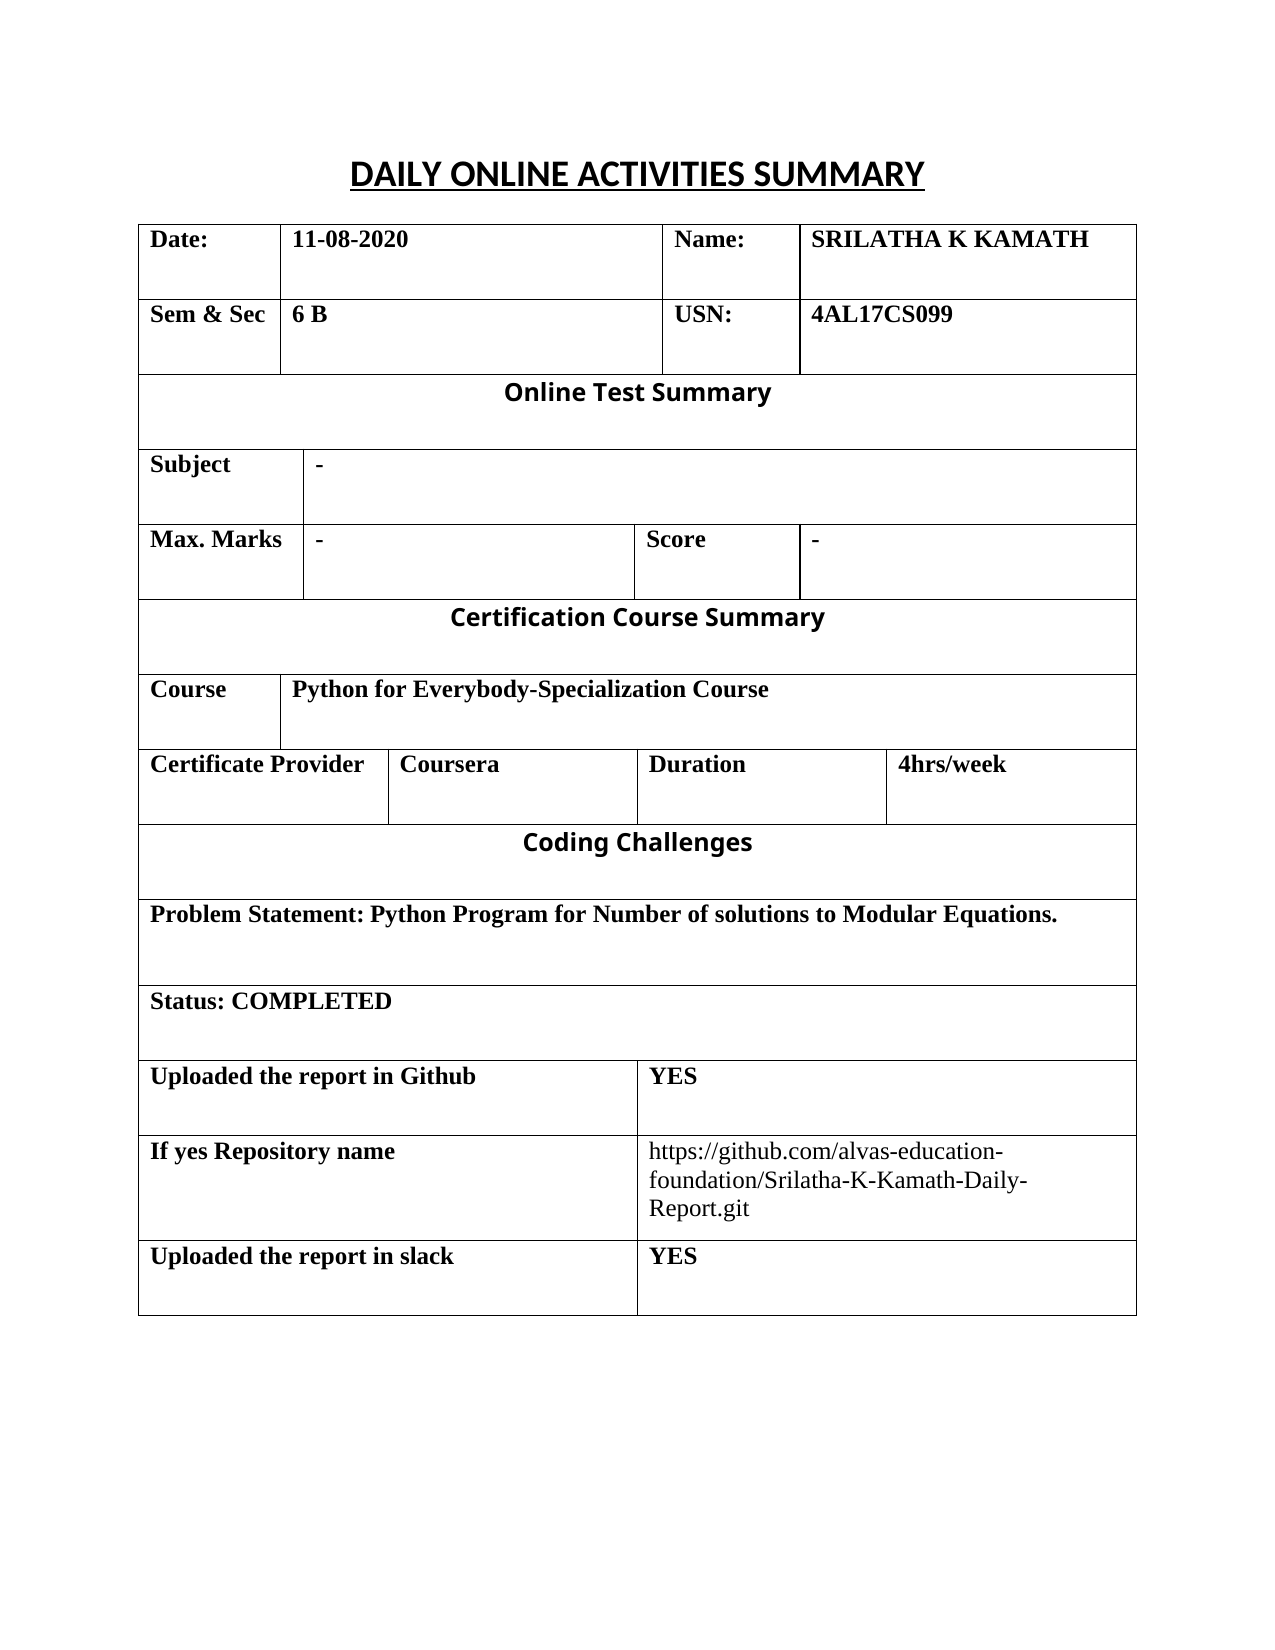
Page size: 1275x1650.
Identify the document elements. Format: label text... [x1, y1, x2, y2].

table_cell Coursera [389, 750, 637, 823]
table_header SRILATHA K KAMATH [801, 225, 1136, 298]
table_cell - [304, 525, 634, 598]
table_cell Python for Everybody-Specialization Course [281, 675, 1136, 748]
table_cell Sem & Sec [139, 300, 280, 373]
table_header Name: [663, 225, 799, 298]
table_cell Subject [139, 450, 303, 523]
table_cell Uploaded the report in slack [139, 1241, 637, 1315]
table_cell Duration [638, 750, 886, 823]
table_cell YES [638, 1241, 1136, 1315]
text DAILY ONLINE ACTIVITIES SUMMARY [150, 150, 1125, 196]
table_cell Certification Course Summary [139, 600, 1136, 673]
table_cell Max. Marks [139, 525, 303, 598]
table_cell 4AL17CS099 [801, 300, 1136, 373]
table_cell Certificate Provider [139, 750, 388, 823]
table_cell - [801, 525, 1136, 598]
table_cell Online Test Summary [139, 375, 1136, 448]
table_header Date: [139, 225, 280, 298]
table_header 11-08-2020 [281, 225, 662, 298]
table_cell https://github.com/alvas-education-foundation/Srilatha-K-Kamath-Daily-Report.git [638, 1136, 1136, 1240]
table_cell Coding Challenges [139, 825, 1136, 898]
table_cell - [304, 450, 1136, 523]
table_cell 6 B [281, 300, 662, 373]
table_cell Course [139, 675, 280, 748]
table_cell USN: [663, 300, 799, 373]
table_cell Score [635, 525, 799, 598]
table_cell 4hrs/week [887, 750, 1136, 823]
table_cell Status: COMPLETED [139, 986, 1136, 1060]
table_cell If yes Repository name [139, 1136, 637, 1240]
table_cell YES [638, 1061, 1136, 1135]
table_cell Uploaded the report in Github [139, 1061, 637, 1135]
table_cell Problem Statement: Python Program for Number of solutions to Modular Equations. [139, 900, 1136, 985]
